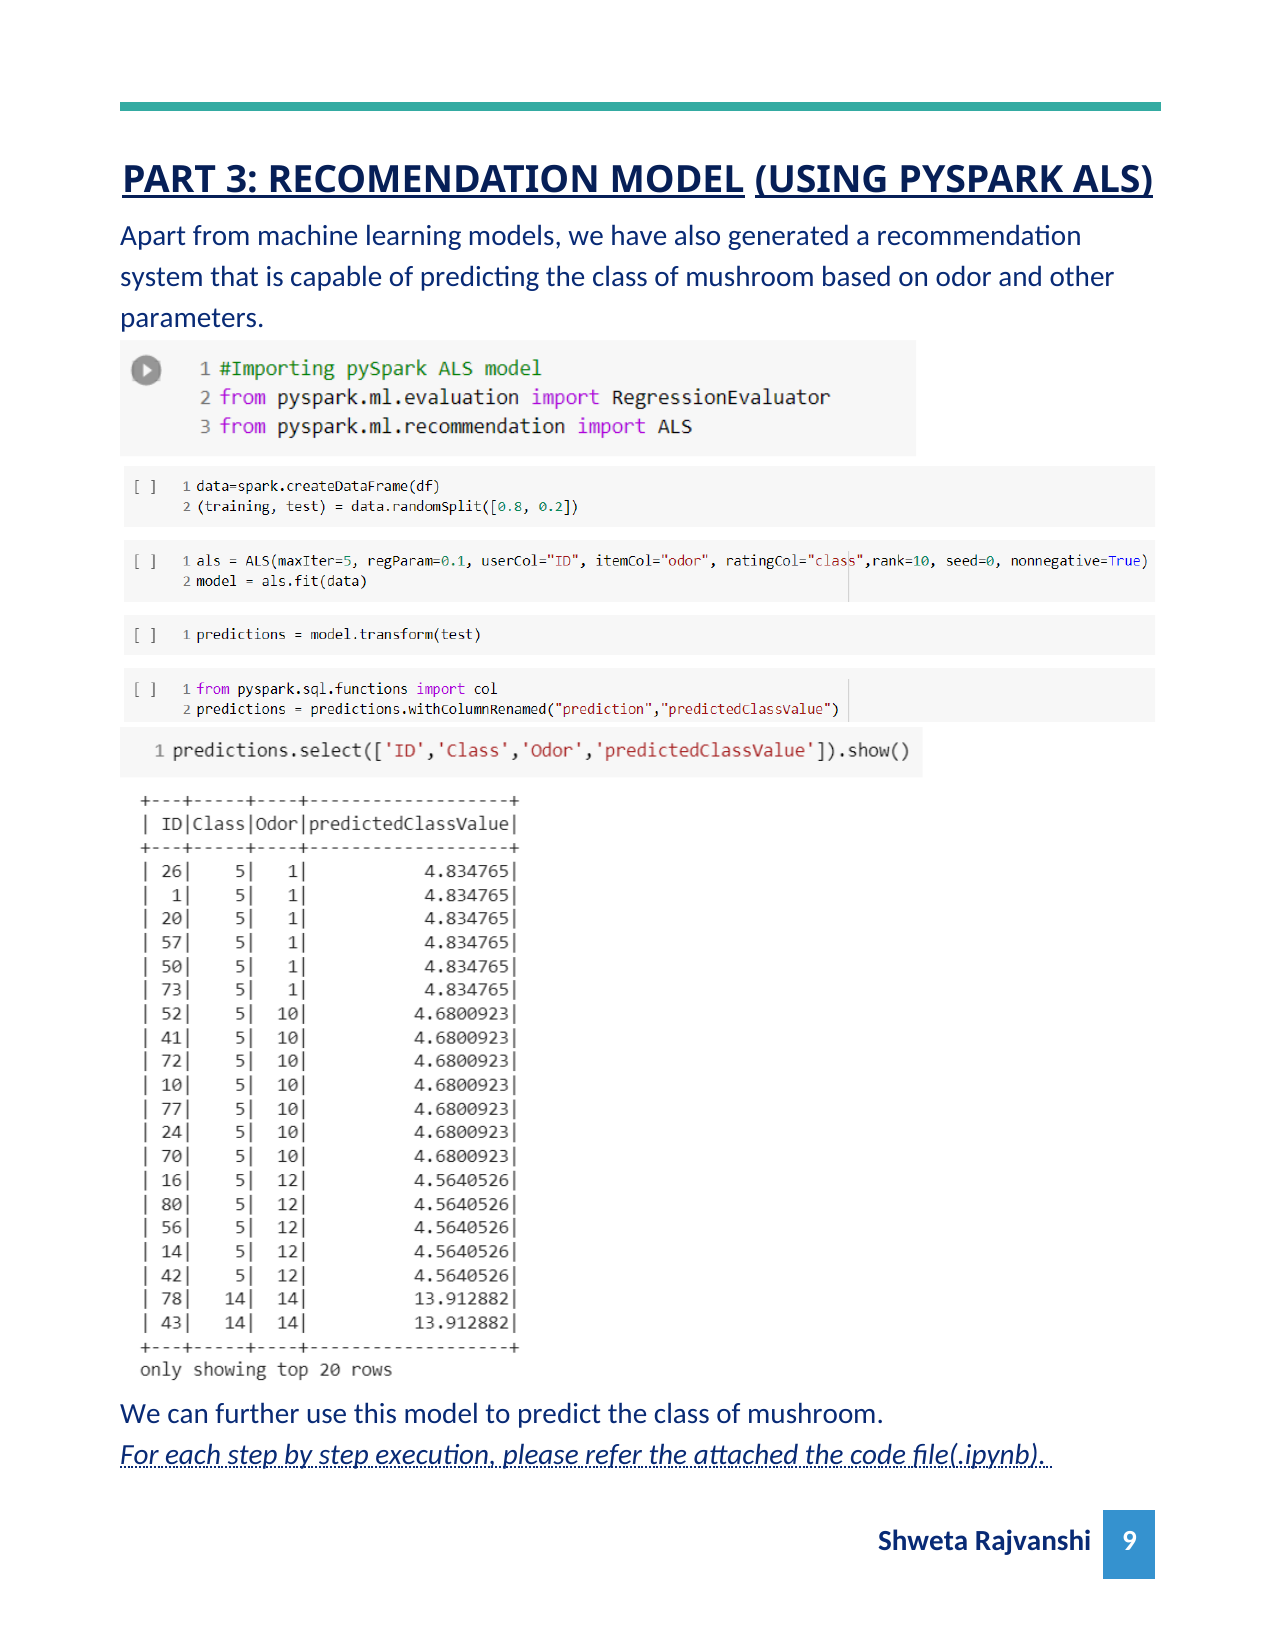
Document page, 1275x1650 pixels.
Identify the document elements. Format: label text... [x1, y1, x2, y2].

list We can further use this model to predict the class of mushroom. [120, 1395, 1155, 1431]
list Apart from machine learning models, we have also generated a recommendation system that is capable of predicting the class of mushroom based on odor and other parameters. [120, 217, 1155, 334]
list For each step by step execution, please refer the attached the code file(.ipynb). [120, 1436, 1155, 1472]
picture [120, 339, 917, 461]
picture [120, 727, 923, 1390]
subtitle PART 3: RECOMENDATION MODEL (USING PYSPARK ALS) [120, 152, 1155, 203]
picture [120, 465, 1155, 722]
